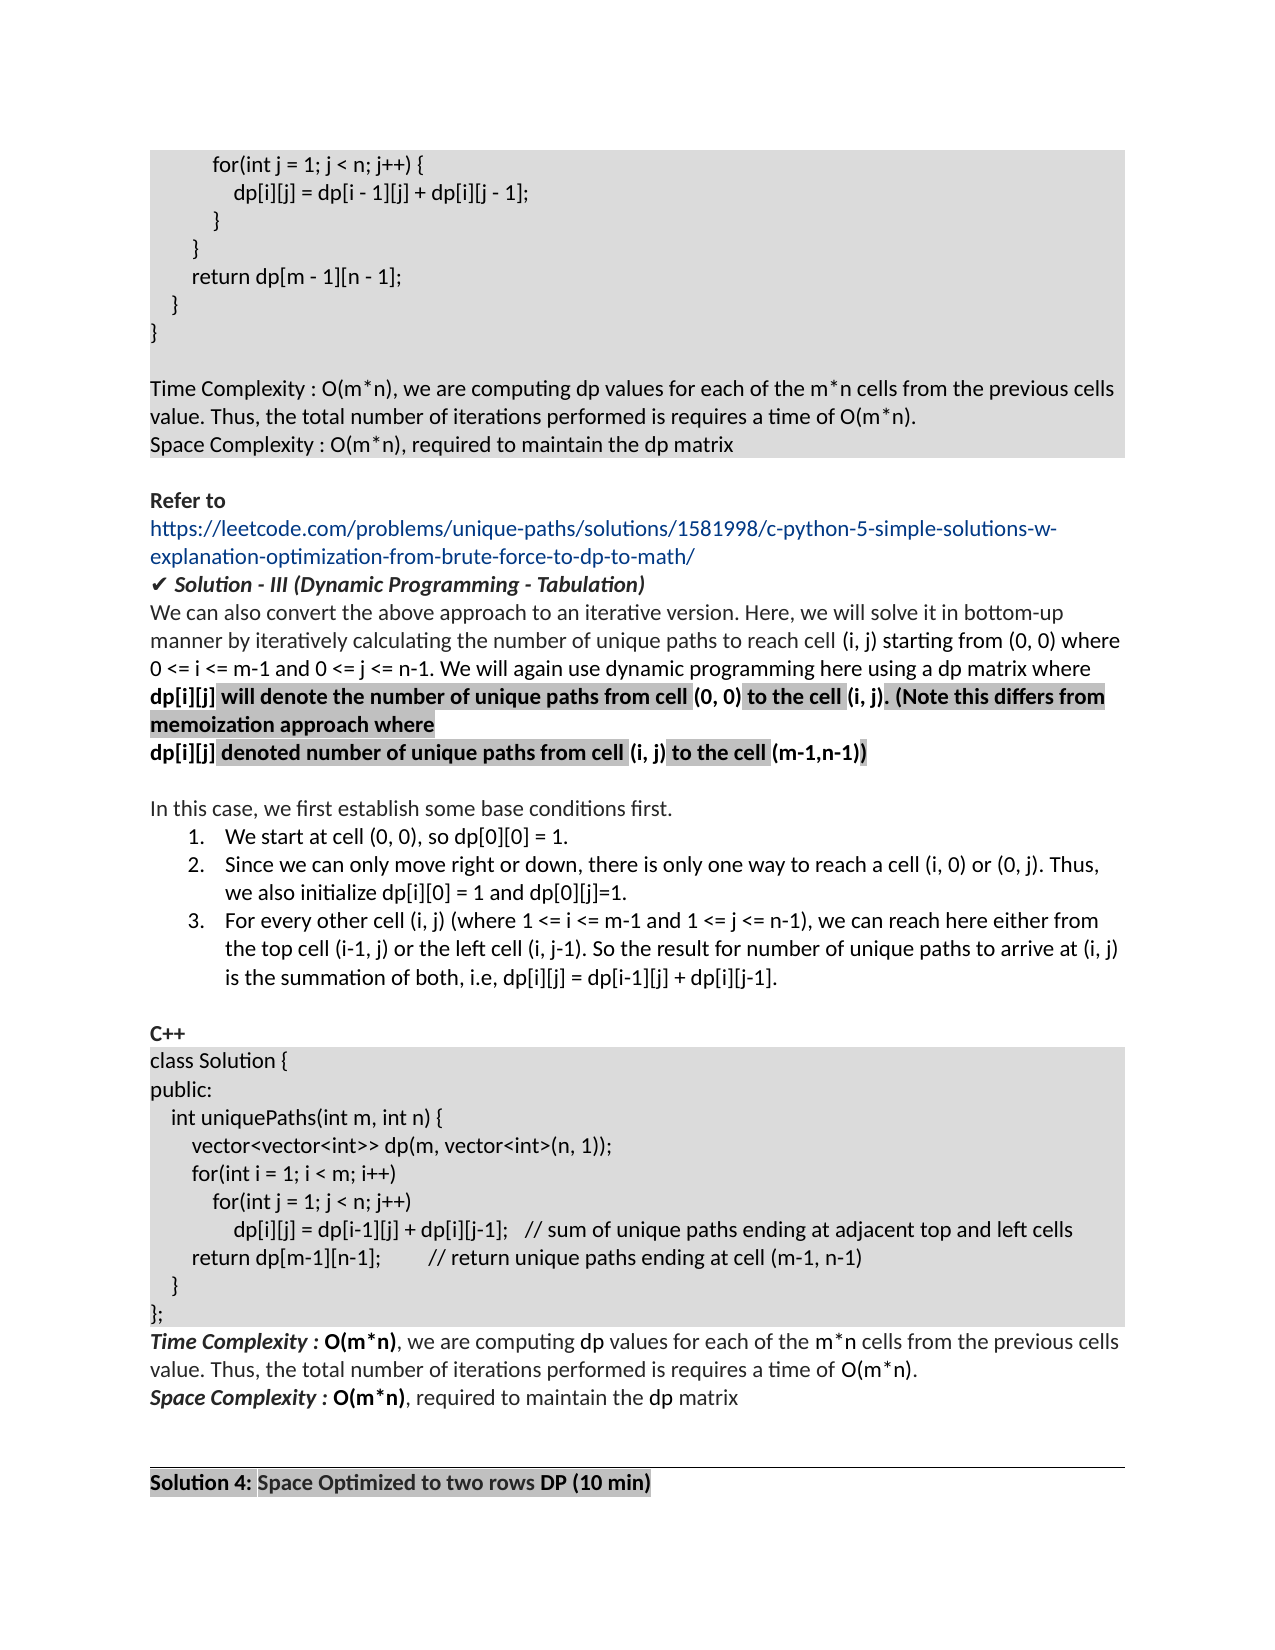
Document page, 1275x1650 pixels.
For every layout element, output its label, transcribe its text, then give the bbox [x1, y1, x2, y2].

text for(int i = 1; i < m; i++) [150, 1159, 1125, 1187]
text } [150, 1271, 1125, 1299]
text dp[i][j] = dp[i-1][j] + dp[i][j-1]; // sum of unique paths ending at adjacent top and left cells [150, 1215, 1125, 1243]
text ✔️ Solution - III (Dynamic Programming - Tabulation) [150, 570, 1125, 598]
text } [150, 206, 1125, 234]
text for(int j = 1; j < n; j++) [150, 1187, 1125, 1215]
text Time Complexity : O(m*n), we are computing dp values for each of the m*n cells from the previous cells value. Thus, the total number of iterations performed is requires a time of O(m*n). [150, 1327, 1125, 1383]
text Space Complexity : O(m*n), required to maintain the dp matrix [150, 1383, 1125, 1411]
text public: [150, 1075, 1125, 1103]
text Refer to [150, 486, 1125, 514]
text dp[i][j] denoted number of unique paths from cell (i, j) to the cell (m-1,n-1)) [150, 738, 1125, 766]
list Since we can only move right or down, there is only one way to reach a cell (i, 0) or (0, j). Thus, we also initialize dp[i][0] = 1 and dp[0][j]=1. [187, 851, 1125, 907]
text } [150, 234, 1125, 262]
text dp[i][j] = dp[i - 1][j] + dp[i][j - 1]; [150, 178, 1125, 206]
text Time Complexity : O(m*n), we are computing dp values for each of the m*n cells from the previous cells value. Thus, the total number of iterations performed is requires a time of O(m*n). [150, 374, 1125, 430]
text dp[i][j] will denote the number of unique paths from cell (0, 0) to the cell (i, j). (Note this differs from memoization approach where [150, 682, 1125, 738]
text }; [150, 1299, 1125, 1327]
text We can also convert the above approach to an iterative version. Here, we will solve it in bottom-up manner by iteratively calculating the number of unique paths to reach cell (i, j) starting from (0, 0) where 0 <= i <= m-1 and 0 <= j <= n-1. We will again use dynamic programming here using a dp matrix where [150, 598, 1125, 682]
text vector<vector<int>> dp(m, vector<int>(n, 1)); [150, 1131, 1125, 1159]
text Space Complexity : O(m*n), required to maintain the dp matrix [150, 430, 1125, 458]
text int uniquePaths(int m, int n) { [150, 1103, 1125, 1131]
text return dp[m - 1][n - 1]; [150, 262, 1125, 290]
text } [150, 290, 1125, 318]
text C++ [150, 1019, 1125, 1047]
list We start at cell (0, 0), so dp[0][0] = 1. [187, 822, 1125, 851]
text } [150, 318, 1125, 346]
text class Solution { [150, 1047, 1125, 1075]
text https://leetcode.com/problems/unique-paths/solutions/1581998/c-python-5-simple-solutions-w-explanation-optimization-from-brute-force-to-dp-to-math/ [150, 514, 1125, 570]
text for(int j = 1; j < n; j++) { [150, 150, 1125, 178]
text In this case, we first establish some base conditions first. [150, 794, 1125, 822]
list For every other cell (i, j) (where 1 <= i <= m-1 and 1 <= j <= n-1), we can reach here either from the top cell (i-1, j) or the left cell (i, j-1). So the result for number of unique paths to arrive at (i, j) is the summation of both, i.e, dp[i][j] = dp[i-1][j] + dp[i][j-1]. [187, 907, 1125, 991]
text Solution 4: Space Optimized to two rows DP (10 min) [150, 1468, 1125, 1497]
text return dp[m-1][n-1]; // return unique paths ending at cell (m-1, n-1) [150, 1243, 1125, 1271]
